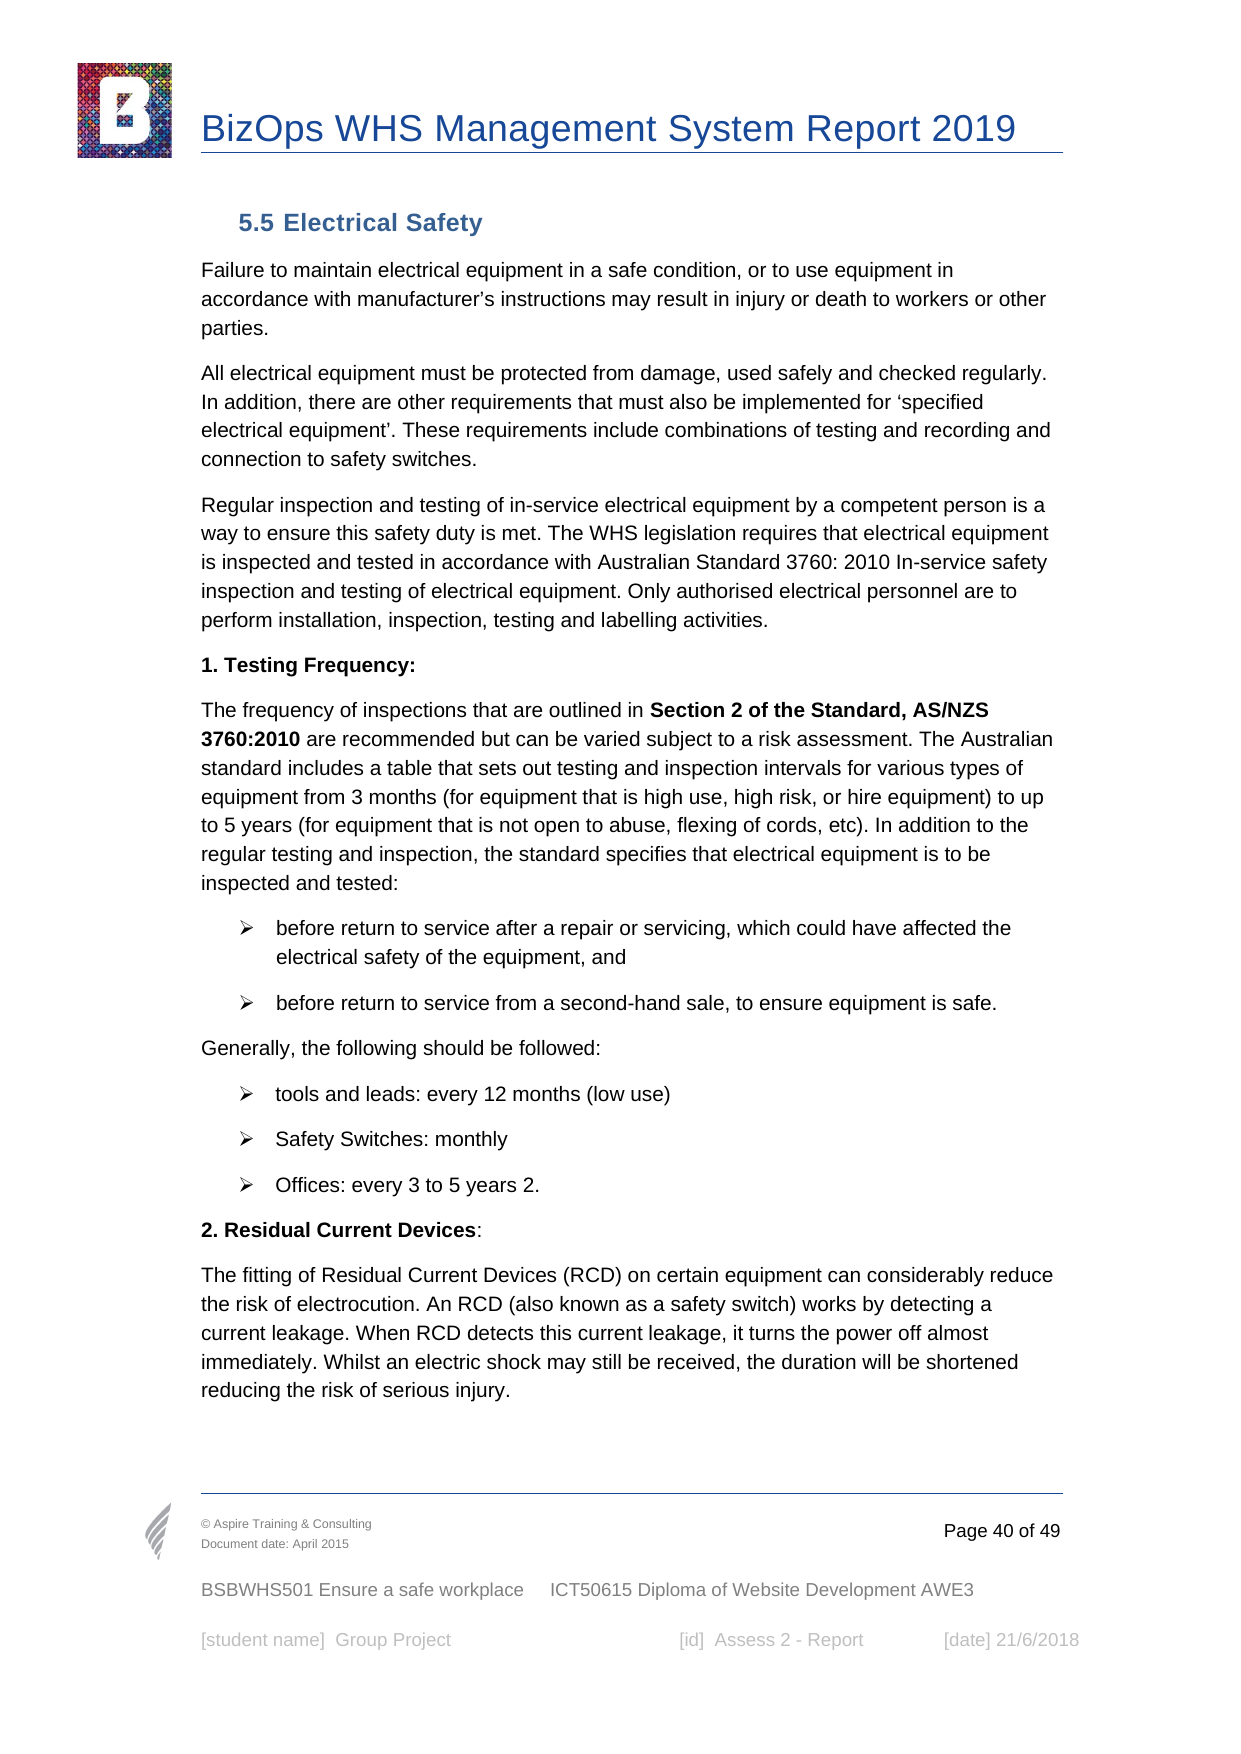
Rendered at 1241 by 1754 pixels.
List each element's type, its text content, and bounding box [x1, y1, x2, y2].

text 2. Residual Current Devices: [201, 1218, 1063, 1242]
list tools and leads: every 12 months (low use) [238, 1081, 1063, 1105]
list Safety Switches: monthly [238, 1127, 1063, 1151]
list before return to service from a second-hand sale, to ensure equipment is safe. [238, 990, 1063, 1014]
text Failure to maintain electrical equipment in a safe condition, or to use equipment in accordance with manufacturer’s instructions may result in injury or death to workers or other parties. [201, 258, 1063, 339]
text All electrical equipment must be protected from damage, used safely and checked regularly. In addition, there are other requirements that must also be implemented for ‘specified electrical equipment’. These requirements include combinations of testing and recording and connection to safety switches. [201, 361, 1063, 471]
text Regular inspection and testing of in-service electrical equipment by a competent person is a way to ensure this safety duty is met. The WHS legislation requires that electrical equipment is inspected and tested in accordance with Australian Standard 3760: 2010 In-service safety inspection and testing of electrical equipment. Only authorised electrical personnel are to perform installation, inspection, testing and labelling activities. [201, 492, 1063, 631]
text The frequency of inspections that are outlined in Section 2 of the Standard, AS/NZS 3760:2010 are recommended but can be varied subject to a risk assessment. The Australian standard includes a table that sets out testing and inspection intervals for various types of equipment from 3 months (for equipment that is high use, high risk, or hire equipment) to up to 5 years (for equipment that is not open to abuse, flexing of cords, etc). In addition to the regular testing and inspection, the standard specifies that electrical equipment is to be inspected and tested: [201, 698, 1063, 895]
text 1. Testing Frequency: [201, 653, 1063, 677]
text Generally, the following should be followed: [201, 1036, 1063, 1060]
picture [77, 63, 172, 158]
picture [144, 1501, 172, 1561]
list before return to service after a repair or servicing, which could have affected the electrical safety of the equipment, and [238, 916, 1063, 969]
list Electrical Safety [238, 208, 1063, 237]
text The fitting of Residual Current Devices (RCD) on certain equipment can considerably reduce the risk of electrocution. An RCD (also known as a safety switch) works by detecting a current leakage. When RCD detects this current leakage, it turns the power off almost immediately. Whilst an electric shock may still be received, the duration will be shortened reducing the risk of serious injury. [201, 1263, 1063, 1402]
list Offices: every 3 to 5 years 2. [238, 1172, 1063, 1196]
